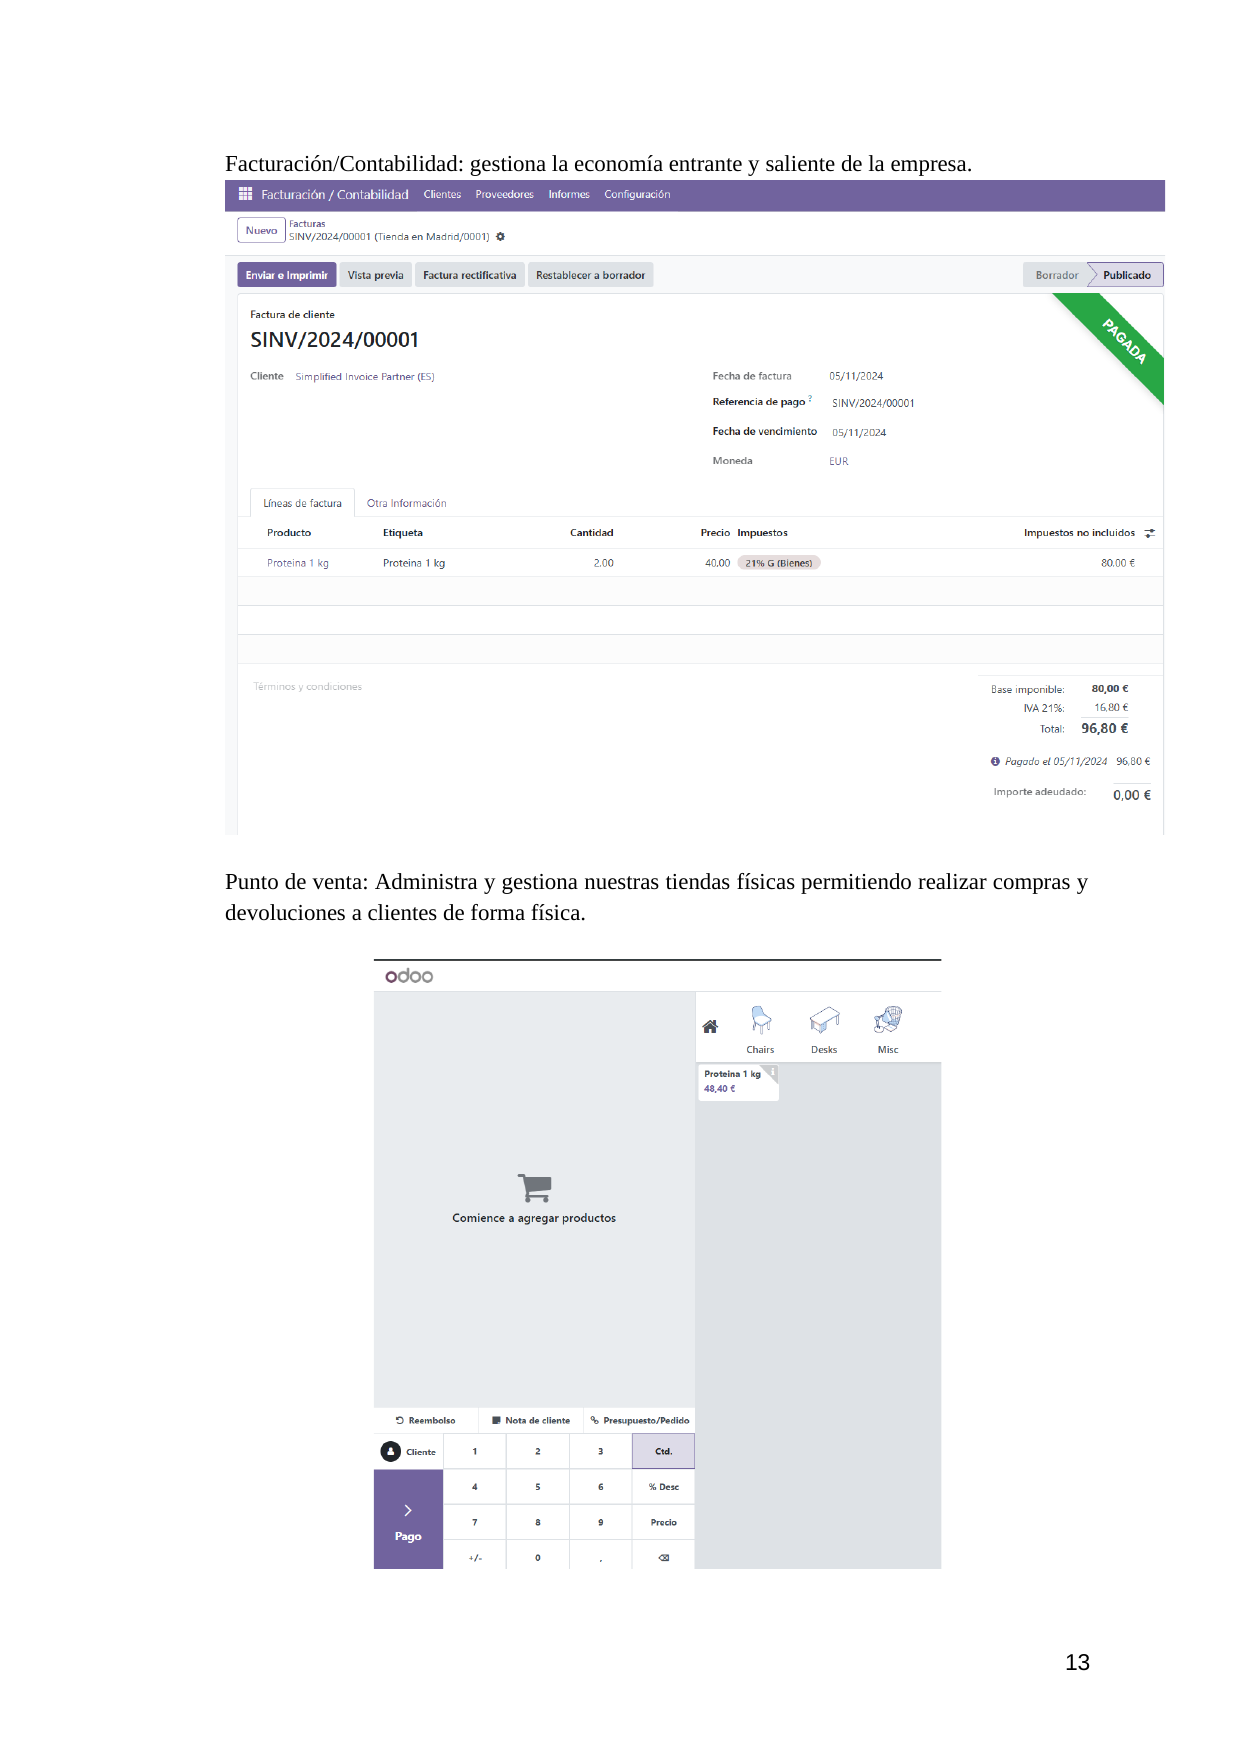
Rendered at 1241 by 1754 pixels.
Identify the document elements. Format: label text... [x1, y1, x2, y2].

picture [225, 180, 1166, 835]
picture [373, 959, 942, 1569]
text Punto de venta: Administra y gestiona nuestras tiendas físicas permitiendo realizar compras y devoluciones a clientes de forma física. [225, 868, 1090, 925]
text Facturación/Contabilidad: gestiona la economía entrante y saliente de la empresa. [225, 150, 1090, 176]
